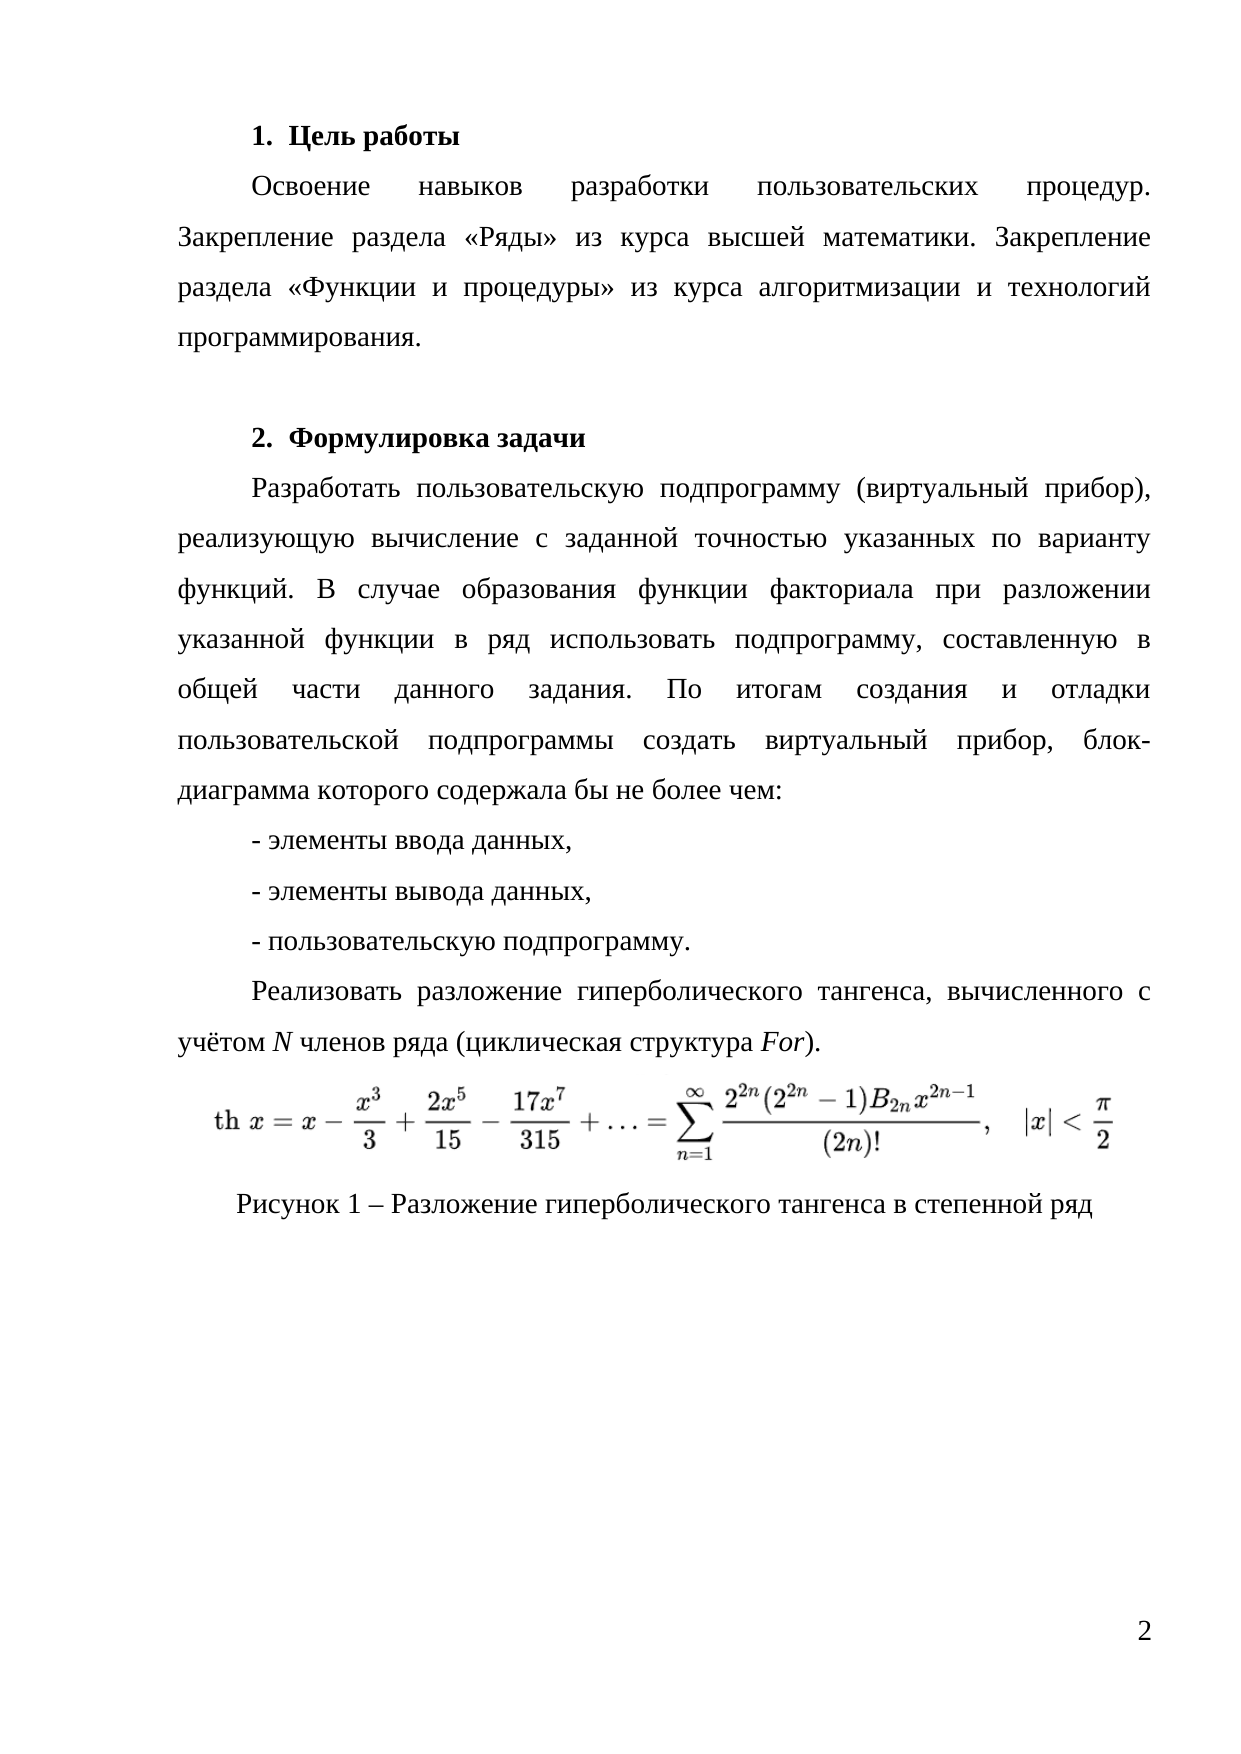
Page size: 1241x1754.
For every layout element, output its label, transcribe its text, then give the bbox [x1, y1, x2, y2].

subtitle Формулировка задачи [251, 420, 1152, 453]
text Освоение навыков разработки пользовательских процедур. Закрепление раздела «Ряды» из курса высшей математики. Закрепление раздела «Функции и процедуры» из курса алгоритмизации и технологий программирования. [177, 168, 1152, 353]
subtitle Цель работы [251, 118, 1152, 152]
text - элементы ввода данных, [251, 822, 1152, 856]
text Разработать пользовательскую подпрограмму (виртуальный прибор), реализующую вычисление с заданной точностью указанных по варианту функций. В случае образования функции факториала при разложении указанной функции в ряд использовать подпрограмму, составленную в общей части данного задания. По итогам создания и отладки пользовательской подпрограммы создать виртуальный прибор, блок-диаграмма которого содержала бы не более чем: [177, 470, 1152, 806]
text Рисунок 1 – Разложение гиперболического тангенса в степенной ряд [177, 1186, 1152, 1220]
picture [177, 1074, 1152, 1170]
text - пользовательскую подпрограмму. [251, 923, 1152, 957]
text Реализовать разложение гиперболического тангенса, вычисленного с учётом N членов ряда (циклическая структура For). [177, 973, 1152, 1057]
text - элементы вывода данных, [251, 873, 1152, 906]
